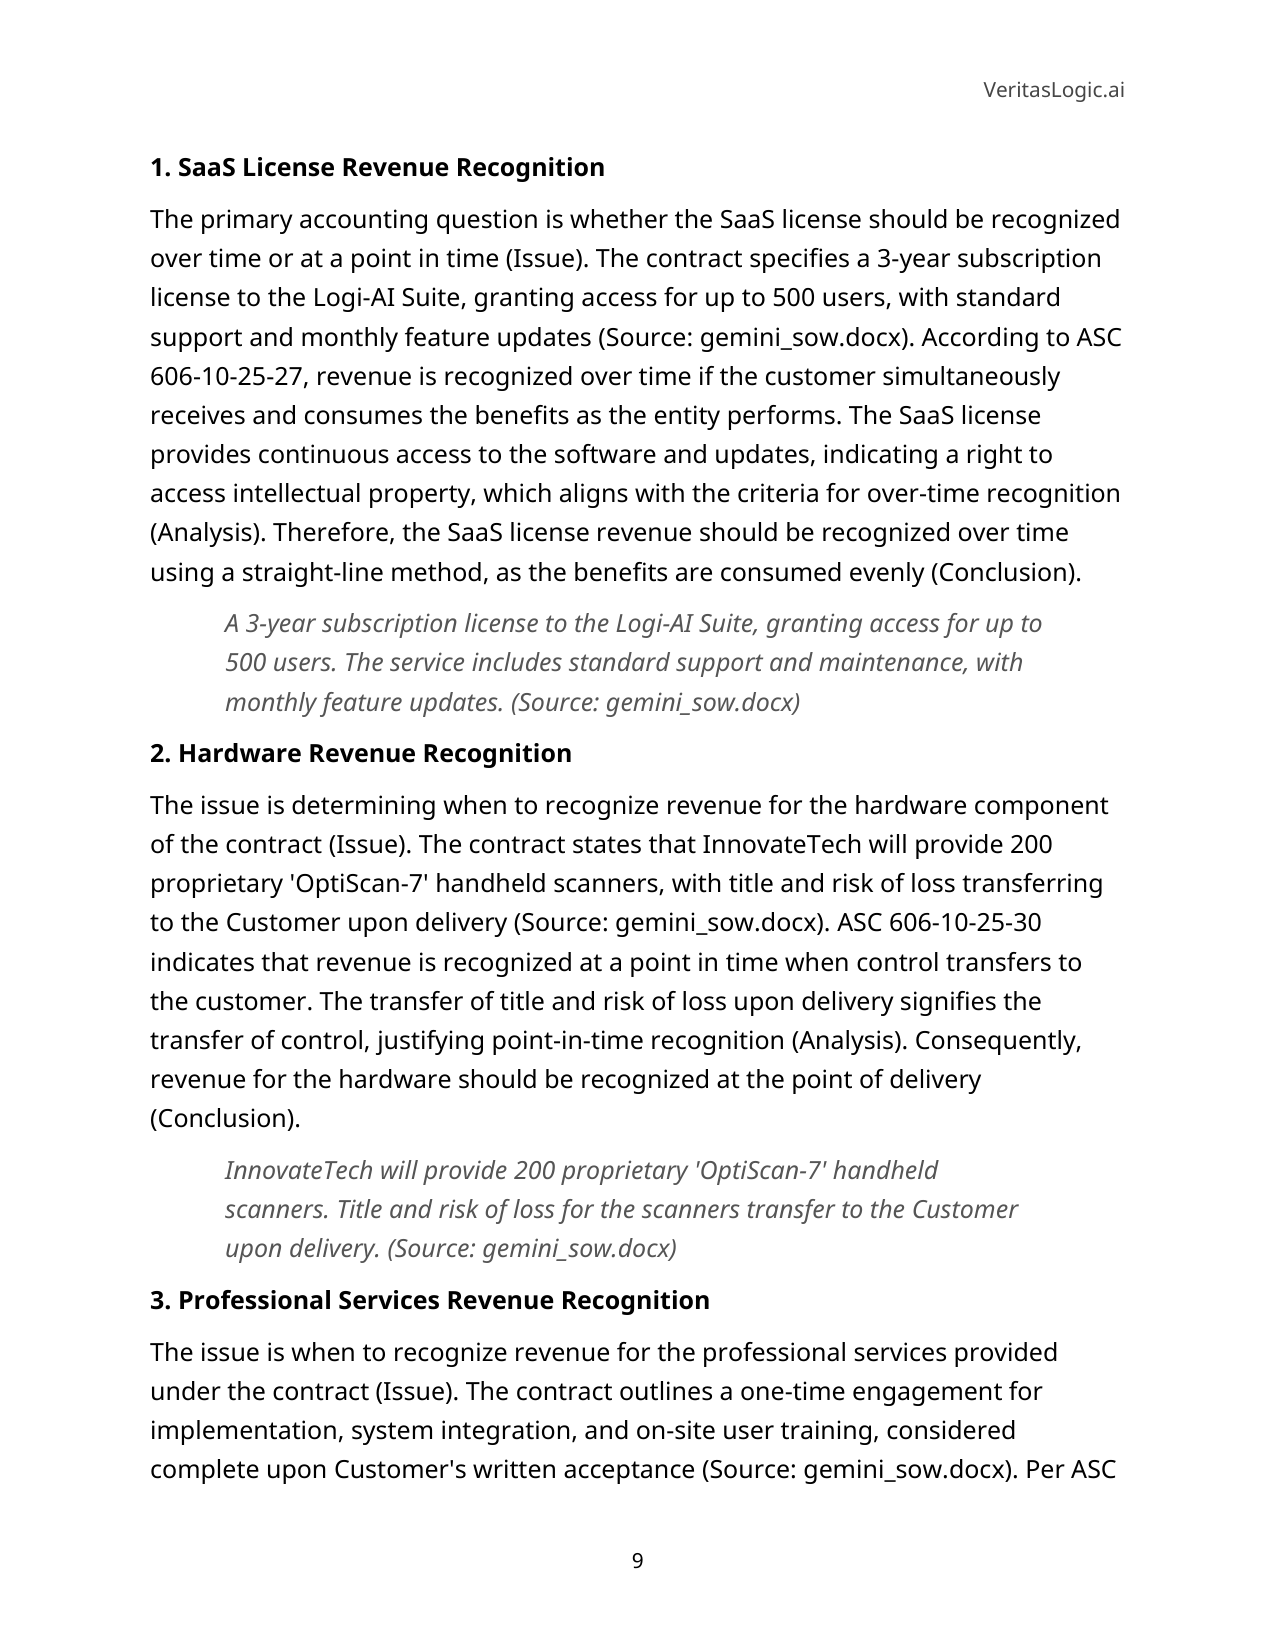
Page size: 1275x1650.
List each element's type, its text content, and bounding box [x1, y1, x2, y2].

text 2. Hardware Revenue Recognition [150, 736, 1125, 770]
text InnovateTech will provide 200 proprietary 'OptiScan-7' handheld scanners. Title and risk of loss for the scanners transfer to the Customer upon delivery. (Source: gemini_sow.docx) [225, 1152, 1050, 1265]
text The primary accounting question is whether the SaaS license should be recognized over time or at a point in time (Issue). The contract specifies a 3-year subscription license to the Logi-AI Suite, granting access for up to 500 users, with standard support and monthly feature updates (Source: gemini_sow.docx). According to ASC 606-10-25-27, revenue is recognized over time if the customer simultaneously receives and consumes the benefits as the entity performs. The SaaS license provides continuous access to the software and updates, indicating a right to access intellectual property, which aligns with the criteria for over-time recognition (Analysis). Therefore, the SaaS license revenue should be recognized over time using a straight-line method, as the benefits are consumed evenly (Conclusion). [150, 202, 1125, 588]
text 1. SaaS License Revenue Recognition [150, 150, 1125, 184]
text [150, 1334, 1125, 1486]
text A 3-year subscription license to the Logi-AI Suite, granting access for up to 500 users. The service includes standard support and maintenance, with monthly feature updates. (Source: gemini_sow.docx) [225, 606, 1050, 718]
text The issue is determining when to recognize revenue for the hardware component of the contract (Issue). The contract states that InnovateTech will provide 200 proprietary 'OptiScan-7' handheld scanners, with title and risk of loss transferring to the Customer upon delivery (Source: gemini_sow.docx). ASC 606-10-25-30 indicates that revenue is recognized at a point in time when control transfers to the customer. The transfer of title and risk of loss upon delivery signifies the transfer of control, justifying point-in-time recognition (Analysis). Consequently, revenue for the hardware should be recognized at the point of delivery (Conclusion). [150, 787, 1125, 1135]
text 3. Professional Services Revenue Recognition [150, 1282, 1125, 1317]
